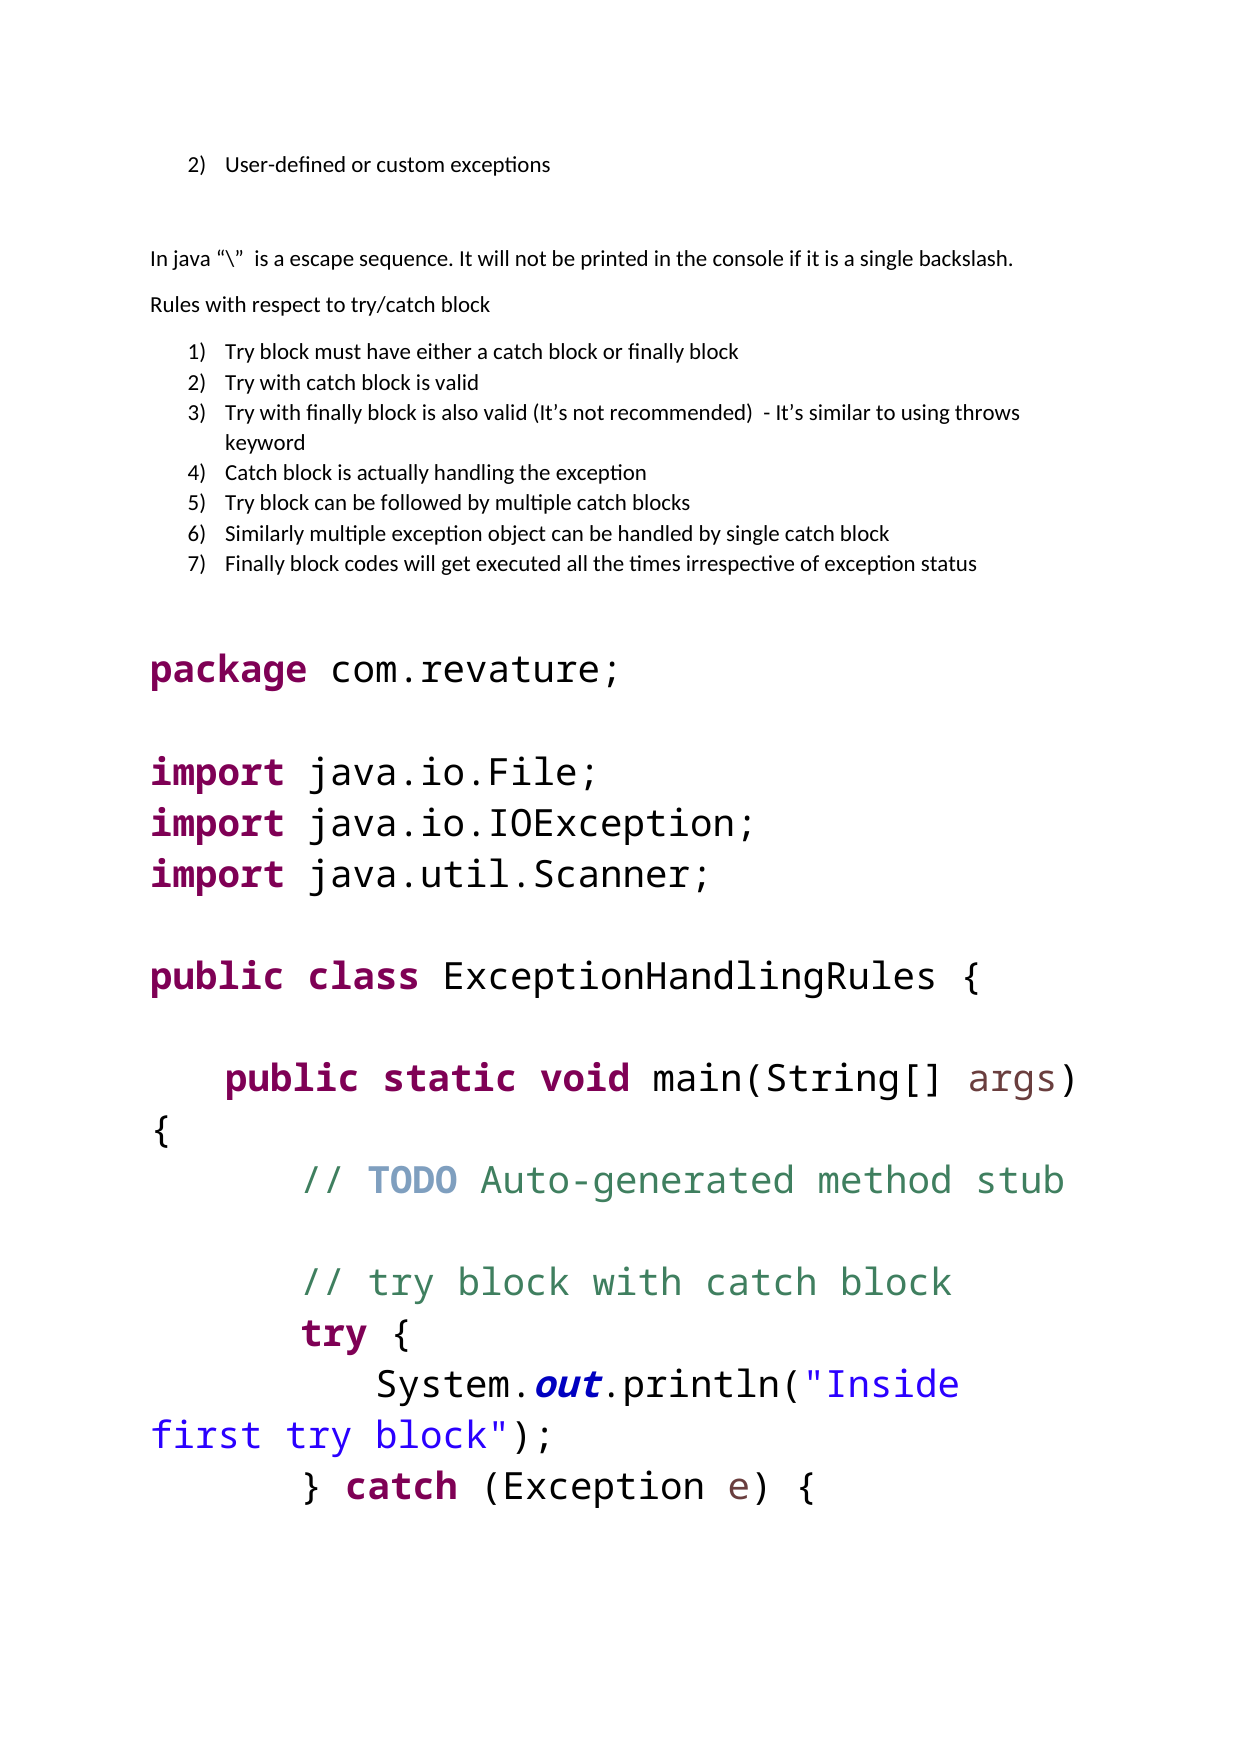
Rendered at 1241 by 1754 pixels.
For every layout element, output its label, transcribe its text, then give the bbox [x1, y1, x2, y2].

text // TODO Auto-generated method stub [150, 1153, 1090, 1204]
text Rules with respect to try/catch block [150, 291, 1090, 319]
text } catch (Exception e) { [150, 1459, 1090, 1510]
text In java “\” is a escape sequence. It will not be printed in the console if it is a single backslash. [150, 244, 1090, 272]
text import java.io.IOException; [150, 796, 1090, 847]
list Try with catch block is valid [187, 368, 1090, 396]
text try { [150, 1306, 1090, 1357]
text import java.util.Scanner; [150, 847, 1090, 898]
list Similarly multiple exception object can be handled by single catch block [187, 519, 1090, 547]
text import java.io.File; [150, 745, 1090, 796]
text System.out.println("Inside first try block"); [150, 1357, 1090, 1459]
text // try block with catch block [150, 1255, 1090, 1306]
text package com.revature; [150, 643, 1090, 694]
list User-defined or custom exceptions [187, 150, 1090, 178]
list Try with finally block is also valid (It’s not recommended) - It’s similar to using throws keyword [187, 398, 1090, 456]
text public class ExceptionHandlingRules { [150, 949, 1090, 1000]
text public static void main(String[] args) { [150, 1051, 1090, 1153]
list Finally block codes will get executed all the times irrespective of exception status [187, 549, 1090, 577]
list Catch block is actually handling the exception [187, 458, 1090, 486]
list Try block can be followed by multiple catch blocks [187, 488, 1090, 517]
list Try block must have either a catch block or finally block [187, 337, 1090, 366]
